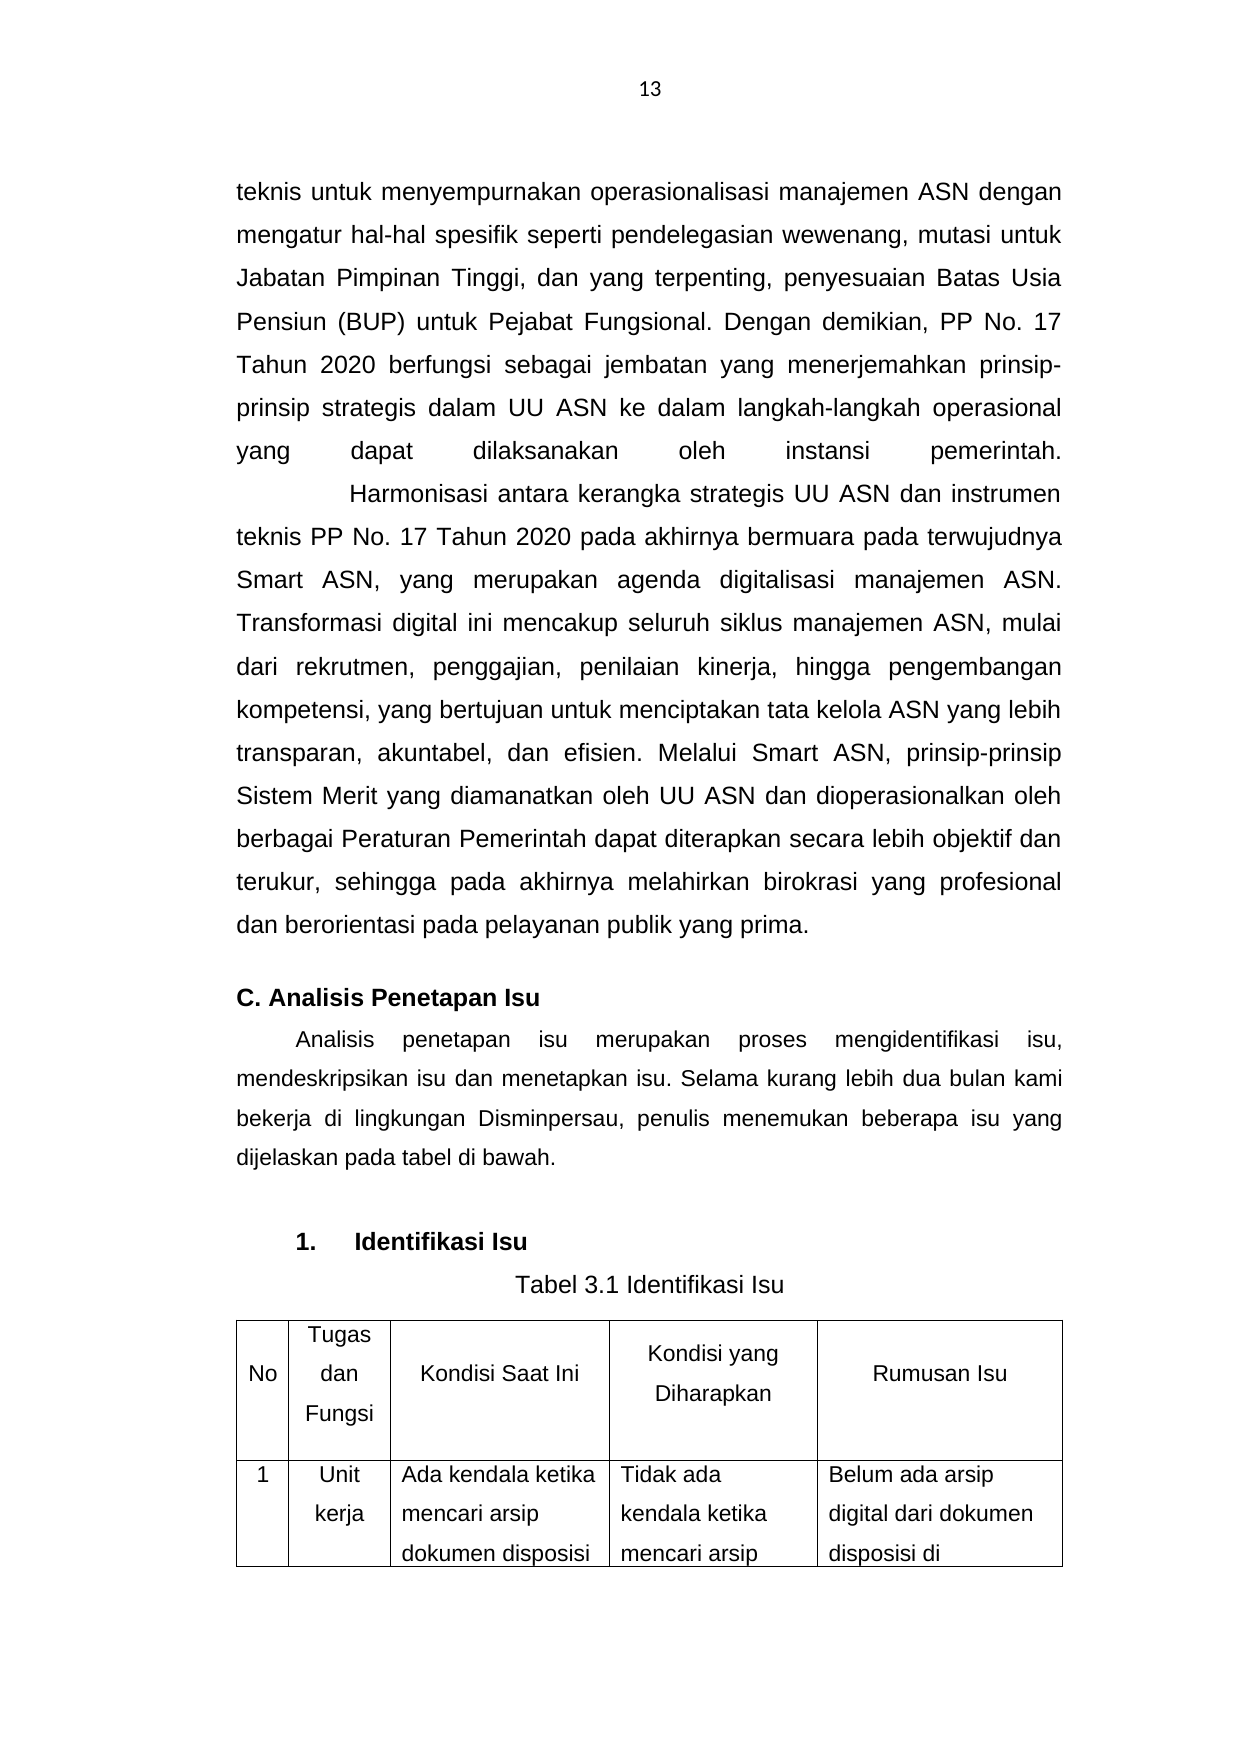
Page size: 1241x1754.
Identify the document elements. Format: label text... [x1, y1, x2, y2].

table_cell Belum ada arsip digital dari dokumen disposisi di Subdisminbata [818, 1461, 1062, 1566]
list Identifikasi Isu [295, 1227, 1063, 1256]
table_header No [237, 1321, 288, 1460]
table_cell Ada kendala ketika mencari arsip dokumen disposisi [391, 1461, 609, 1566]
table_cell Unit kerja [289, 1461, 390, 1566]
table_cell Tidak ada kendala ketika mencari arsip dokumen disposisi [610, 1461, 817, 1566]
table_header Tugas dan Fungsi [289, 1321, 390, 1460]
table_cell 1 [237, 1461, 288, 1566]
table_header Kondisi yang Diharapkan [610, 1321, 817, 1460]
text Tabel 3.1 Identifikasi Isu [236, 1270, 1063, 1299]
table_header Kondisi Saat Ini [391, 1321, 609, 1460]
list C. Analisis Penetapan Isu [236, 983, 1063, 1011]
text Analisis penetapan isu merupakan proses mengidentifikasi isu, mendeskripsikan isu dan menetapkan isu. Selama kurang lebih dua bulan kami bekerja di lingkungan Disminpersau, penulis menemukan beberapa isu yang dijelaskan pada tabel di bawah. [236, 1026, 1063, 1171]
table_header Rumusan Isu [818, 1321, 1062, 1460]
